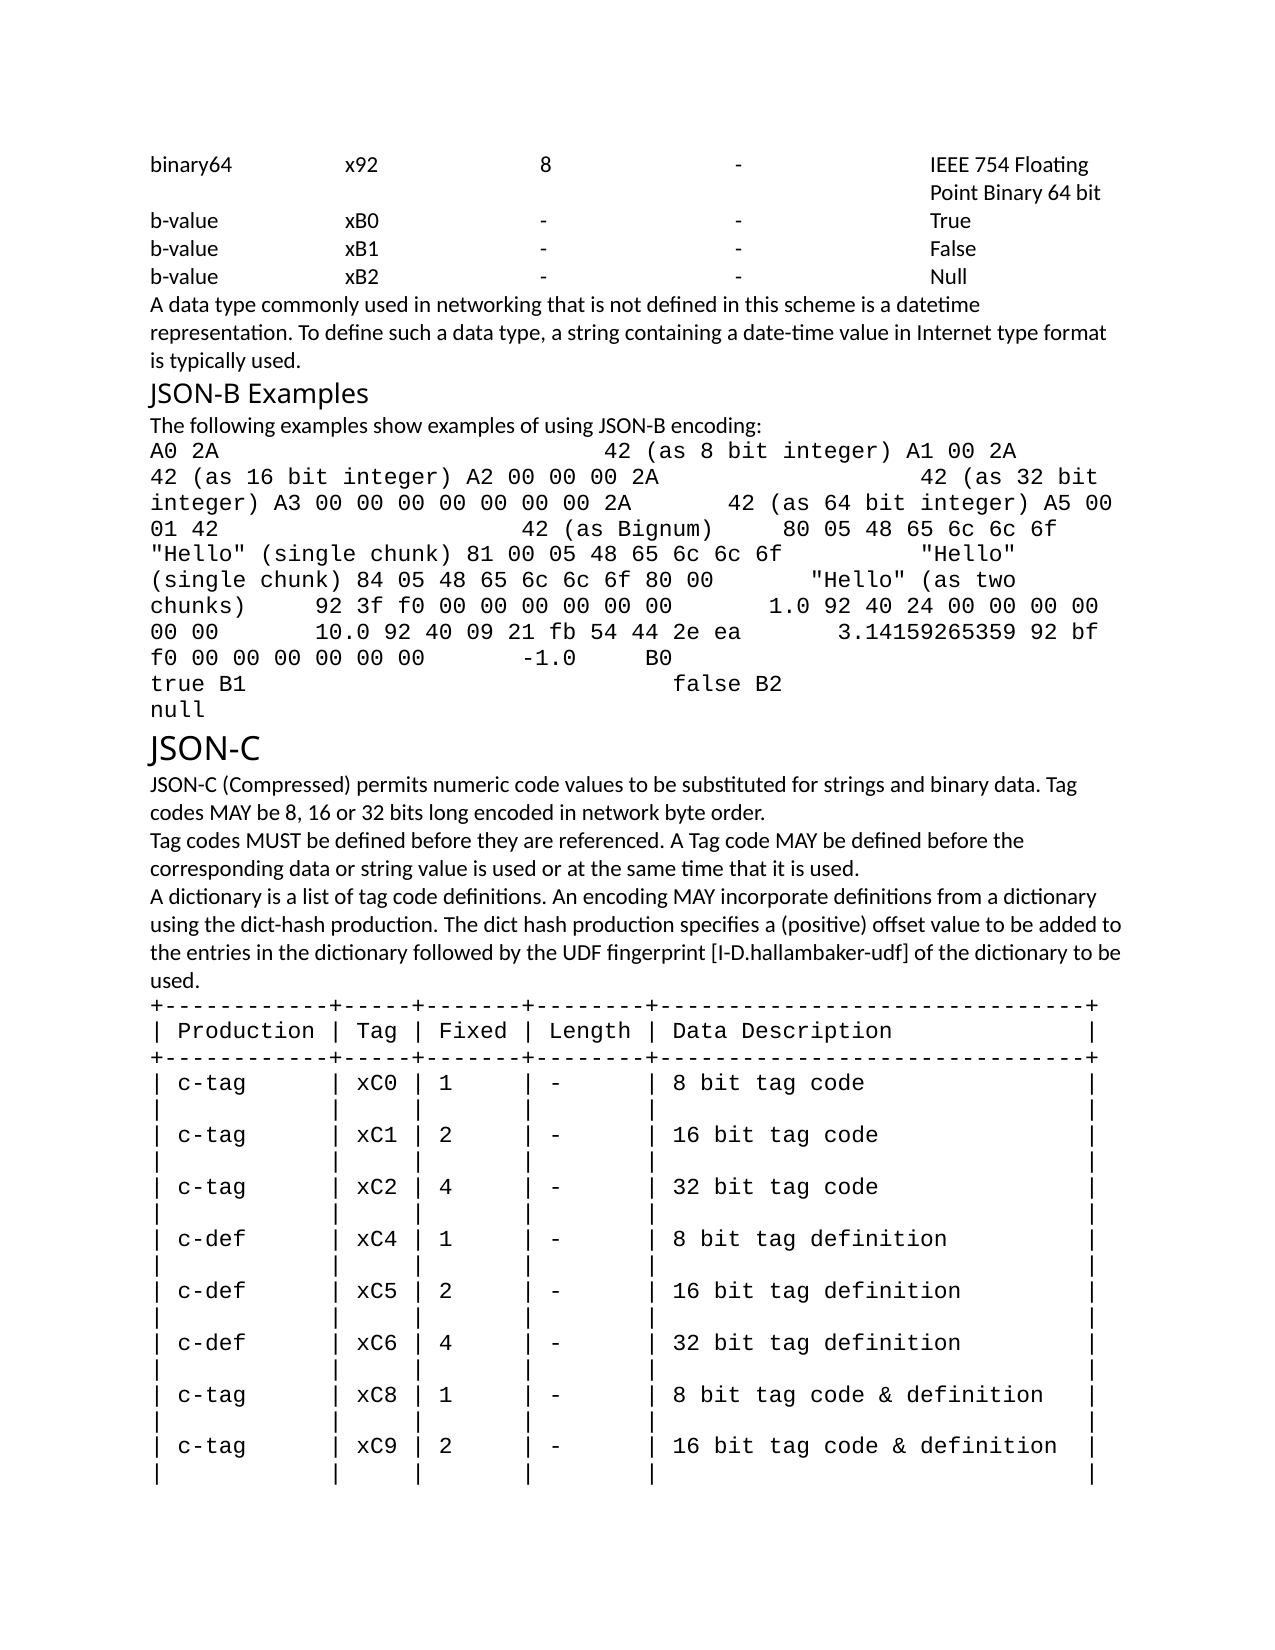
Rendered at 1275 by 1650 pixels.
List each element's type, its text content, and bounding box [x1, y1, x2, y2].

text A0 2A 42 (as 8 bit integer) A1 00 2A 42 (as 16 bit integer) A2 00 00 00 2A 42 (as 32 bit integer) A3 00 00 00 00 00 00 00 2A 42 (as 64 bit integer) A5 00 01 42 42 (as Bignum) 80 05 48 65 6c 6c 6f "Hello" (single chunk) 81 00 05 48 65 6c 6c 6f "Hello" (single chunk) 84 05 48 65 6c 6c 6f 80 00 "Hello" (as two chunks) 92 3f f0 00 00 00 00 00 00 1.0 92 40 24 00 00 00 00 00 00 10.0 92 40 09 21 fb 54 44 2e ea 3.14159265359 92 bf f0 00 00 00 00 00 00 -1.0 B0 true B1 false B2 null [150, 439, 1125, 724]
table_cell IEEE 754 Floating Point Binary 64 bit [919, 150, 1114, 206]
table_cell - [724, 150, 919, 206]
table_cell True [919, 206, 1114, 234]
table_cell - [529, 262, 724, 290]
table_cell - [724, 206, 919, 234]
table_cell - [529, 206, 724, 234]
table_cell xB0 [334, 206, 529, 234]
table_cell xB1 [334, 234, 529, 262]
table_cell xB2 [334, 262, 529, 290]
table_cell Null [919, 262, 1114, 290]
table_cell binary64 [139, 150, 334, 206]
table_cell - [724, 262, 919, 290]
text Tag codes MUST be defined before they are referenced. A Tag code MAY be defined before the corresponding data or string value is used or at the same time that it is used. [150, 826, 1125, 882]
table_cell b-value [139, 234, 334, 262]
text A data type commonly used in networking that is not defined in this scheme is a datetime representation. To define such a data type, a string containing a date-time value in Internet type format is typically used. [150, 290, 1125, 374]
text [150, 994, 1125, 1487]
table_cell - [724, 234, 919, 262]
text JSON-C [150, 724, 1125, 770]
text A dictionary is a list of tag code definitions. An encoding MAY incorporate definitions from a dictionary using the dict-hash production. The dict hash production specifies a (positive) offset value to be added to the entries in the dictionary followed by the UDF fingerprint [I-D.hallambaker-udf] of the dictionary to be used. [150, 882, 1125, 994]
table_cell b-value [139, 262, 334, 290]
text The following examples show examples of using JSON-B encoding: [150, 411, 1125, 439]
text JSON-C (Compressed) permits numeric code values to be substituted for strings and binary data. Tag codes MAY be 8, 16 or 32 bits long encoded in network byte order. [150, 770, 1125, 826]
table_cell - [529, 234, 724, 262]
table_cell 8 [529, 150, 724, 206]
text JSON-B Examples [150, 374, 1125, 411]
table_cell b-value [139, 206, 334, 234]
table_cell False [919, 234, 1114, 262]
table_cell x92 [334, 150, 529, 206]
